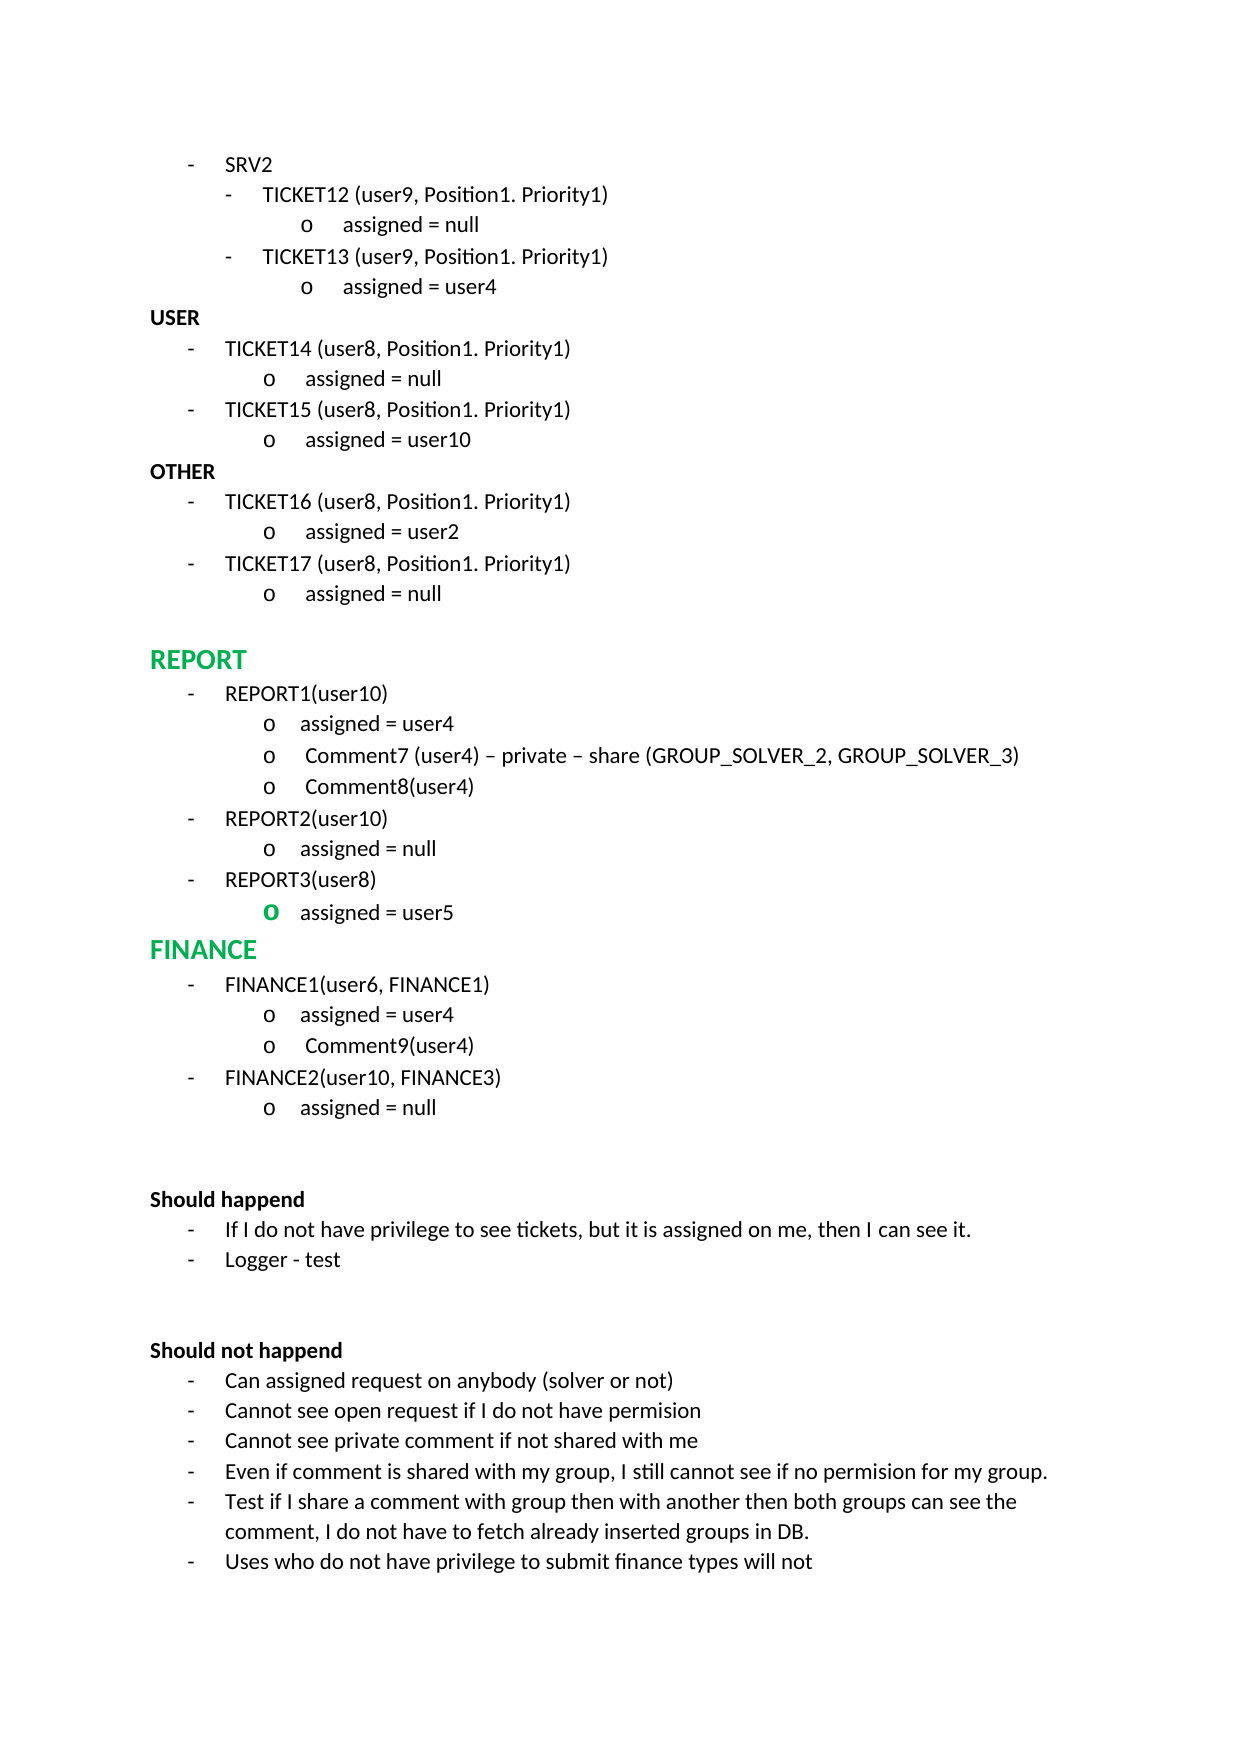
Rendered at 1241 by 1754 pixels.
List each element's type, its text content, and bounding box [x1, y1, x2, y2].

list Comment9(user4) [262, 1031, 1090, 1061]
list assigned = user4 [262, 1000, 1090, 1029]
list TICKET14 (user8, Position1. Priority1) [187, 334, 1090, 362]
list Comment7 (user4) – private – share (GROUP_SOLVER_2, GROUP_SOLVER_3) [262, 741, 1090, 770]
list Comment8(user4) [262, 772, 1090, 802]
list SRV2 [187, 150, 1090, 178]
list Even if comment is shared with my group, I still cannot see if no permision for my group. [187, 1457, 1090, 1485]
list REPORT1(user10) [187, 679, 1090, 707]
list TICKET15 (user8, Position1. Priority1) [187, 395, 1090, 423]
list Test if I share a comment with group then with another then both groups can see the comment, I do not have to fetch already inserted groups in DB. [187, 1487, 1090, 1545]
list TICKET12 (user9, Position1. Priority1) [225, 180, 1090, 208]
list assigned = null [300, 210, 1090, 239]
list Cannot see open request if I do not have permision [187, 1396, 1090, 1424]
list assigned = null [262, 364, 1090, 393]
list assigned = null [262, 834, 1090, 863]
list TICKET16 (user8, Position1. Priority1) [187, 487, 1090, 515]
text Should happend [150, 1185, 1090, 1213]
list Uses who do not have privilege to submit finance types will not [187, 1547, 1090, 1576]
text REPORT [150, 641, 1090, 676]
list assigned = null [262, 579, 1090, 608]
text FINANCE [150, 931, 1090, 967]
list assigned = null [262, 1093, 1090, 1122]
text Should not happend [150, 1336, 1090, 1364]
list assigned = user2 [262, 517, 1090, 547]
list assigned = user4 [262, 709, 1090, 739]
list assigned = user4 [300, 272, 1090, 301]
list assigned = user5 [262, 896, 1090, 929]
list Logger - test [187, 1245, 1090, 1273]
list If I do not have privilege to see tickets, but it is assigned on me, then I can see it. [187, 1215, 1090, 1243]
list REPORT3(user8) [187, 866, 1090, 893]
list REPORT2(user10) [187, 804, 1090, 832]
list Can assigned request on anybody (solver or not) [187, 1366, 1090, 1394]
list TICKET13 (user9, Position1. Priority1) [225, 242, 1090, 270]
list TICKET17 (user8, Position1. Priority1) [187, 549, 1090, 577]
list FINANCE2(user10, FINANCE3) [187, 1063, 1090, 1091]
list Cannot see private comment if not shared with me [187, 1427, 1090, 1455]
list FINANCE1(user6, FINANCE1) [187, 970, 1090, 998]
text OTHER [150, 457, 1090, 485]
text USER [150, 303, 1090, 332]
list assigned = user10 [262, 426, 1090, 455]
